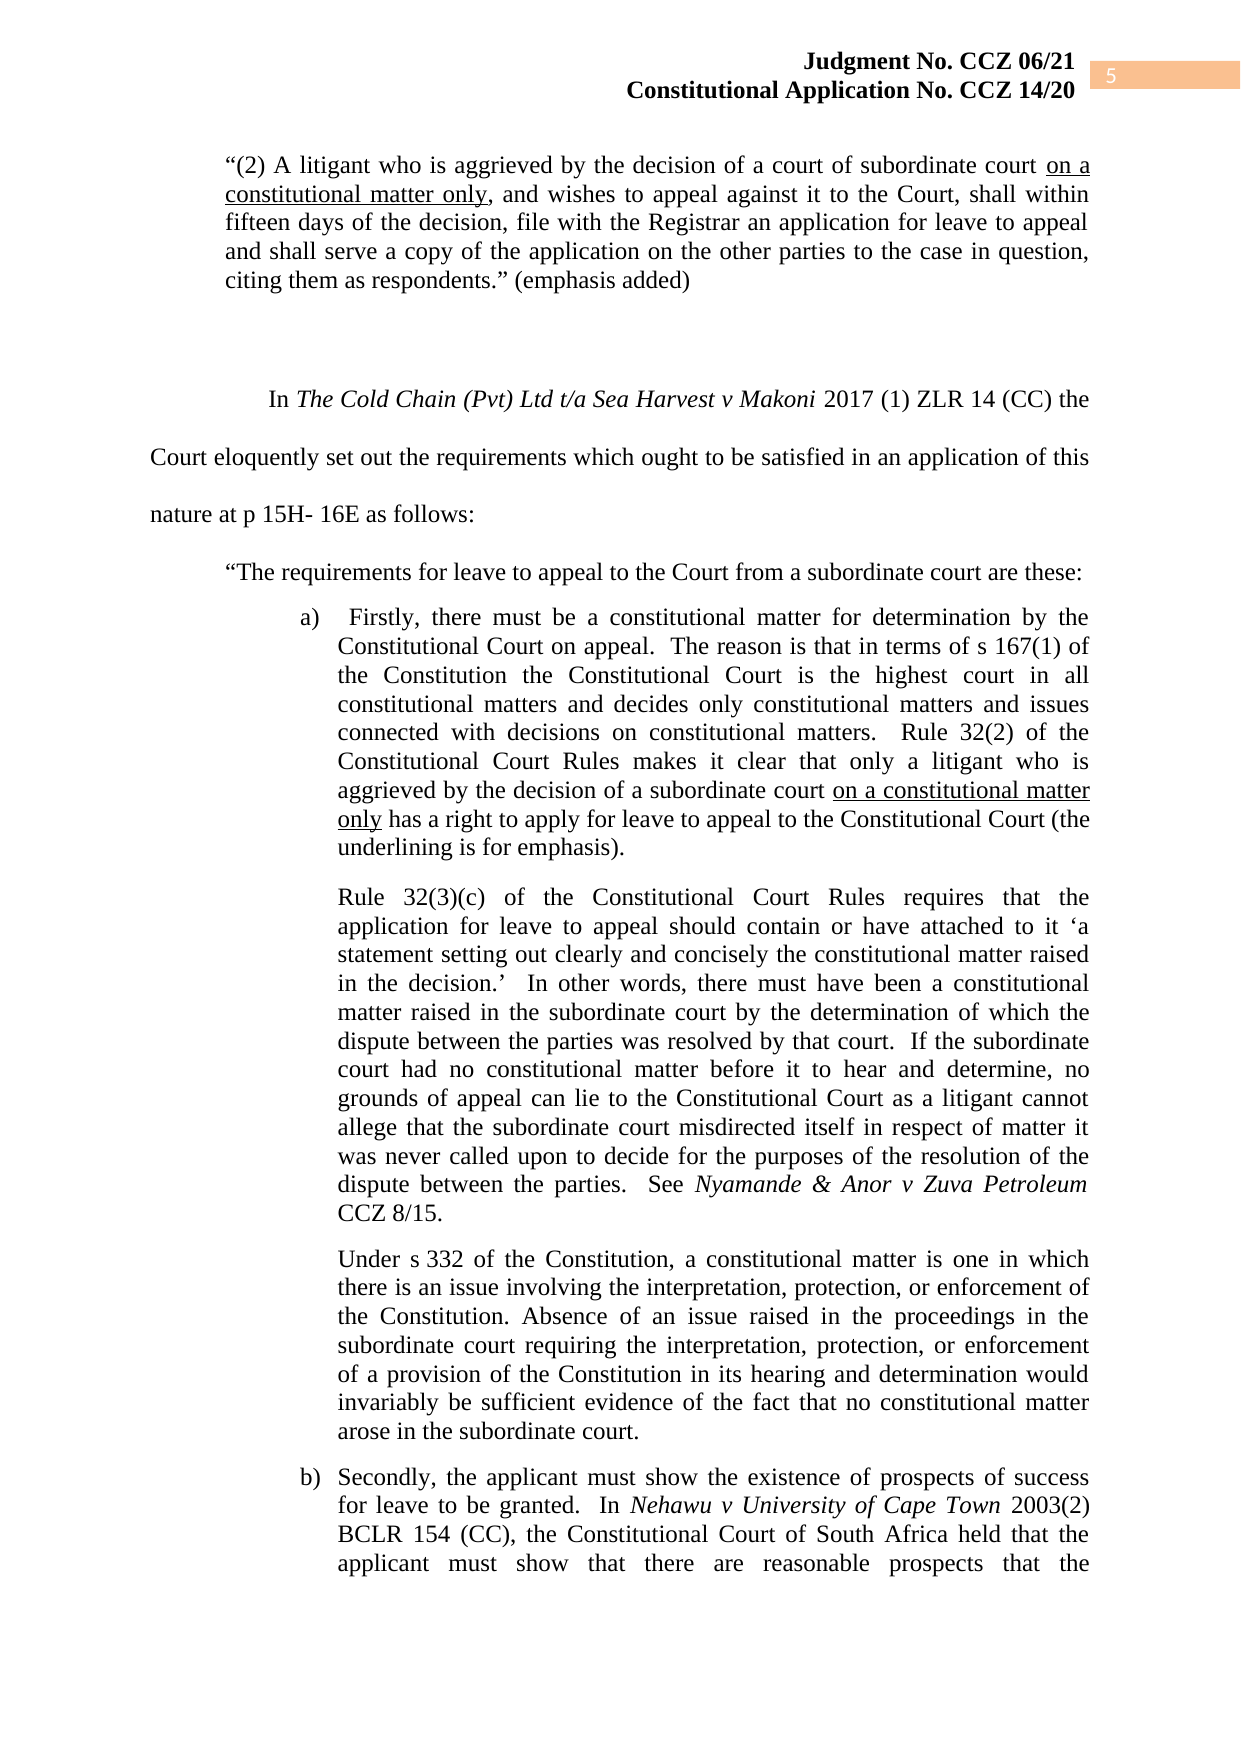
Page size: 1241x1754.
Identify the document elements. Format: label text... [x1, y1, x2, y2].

text Rule 32(3)(c) of the Constitutional Court Rules requires that the application for leave to appeal should contain or have attached to it ‘a statement setting out clearly and concisely the constitutional matter raised in the decision.’ In other words, there must have been a constitutional matter raised in the subordinate court by the determination of which the dispute between the parties was resolved by that court. If the subordinate court had no constitutional matter before it to hear and determine, no grounds of appeal can lie to the Constitutional Court as a litigant cannot allege that the subordinate court misdirected itself in respect of matter it was never called upon to decide for the purposes of the resolution of the dispute between the parties. See Nyamande & Anor v Zuva Petroleum CCZ 8/15. [337, 882, 1090, 1227]
text “The requirements for leave to appeal to the Court from a subordinate court are these: [225, 557, 1090, 586]
text Under s 332 of the Constitution, a constitutional matter is one in which there is an issue involving the interpretation, protection, or enforcement of the Constitution. Absence of an issue raised in the proceedings in the subordinate court requiring the interpretation, protection, or enforcement of a provision of the Constitution in its hearing and determination would invariably be sufficient evidence of the fact that no constitutional matter arose in the subordinate court. [337, 1244, 1090, 1445]
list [300, 1462, 1090, 1577]
text “(2) A litigant who is aggrieved by the decision of a court of subordinate court on a constitutional matter only, and wishes to appeal against it to the Court, shall within fifteen days of the decision, file with the Registrar an application for leave to appeal and shall serve a copy of the application on the other parties to the case in question, citing them as respondents.” (emphasis added) [225, 150, 1090, 294]
text In The Cold Chain (Pvt) Ltd t/a Sea Harvest v Makoni 2017 (1) ZLR 14 (CC) the Court eloquently set out the requirements which ought to be satisfied in an application of this nature at p 15H- 16E as follows: [150, 384, 1090, 528]
list Firstly, there must be a constitutional matter for determination by the Constitutional Court on appeal. The reason is that in terms of s 167(1) of the Constitution the Constitutional Court is the highest court in all constitutional matters and decides only constitutional matters and issues connected with decisions on constitutional matters. Rule 32(2) of the Constitutional Court Rules makes it clear that only a litigant who is aggrieved by the decision of a subordinate court on a constitutional matter only has a right to apply for leave to appeal to the Constitutional Court (the underlining is for emphasis). [300, 602, 1090, 861]
